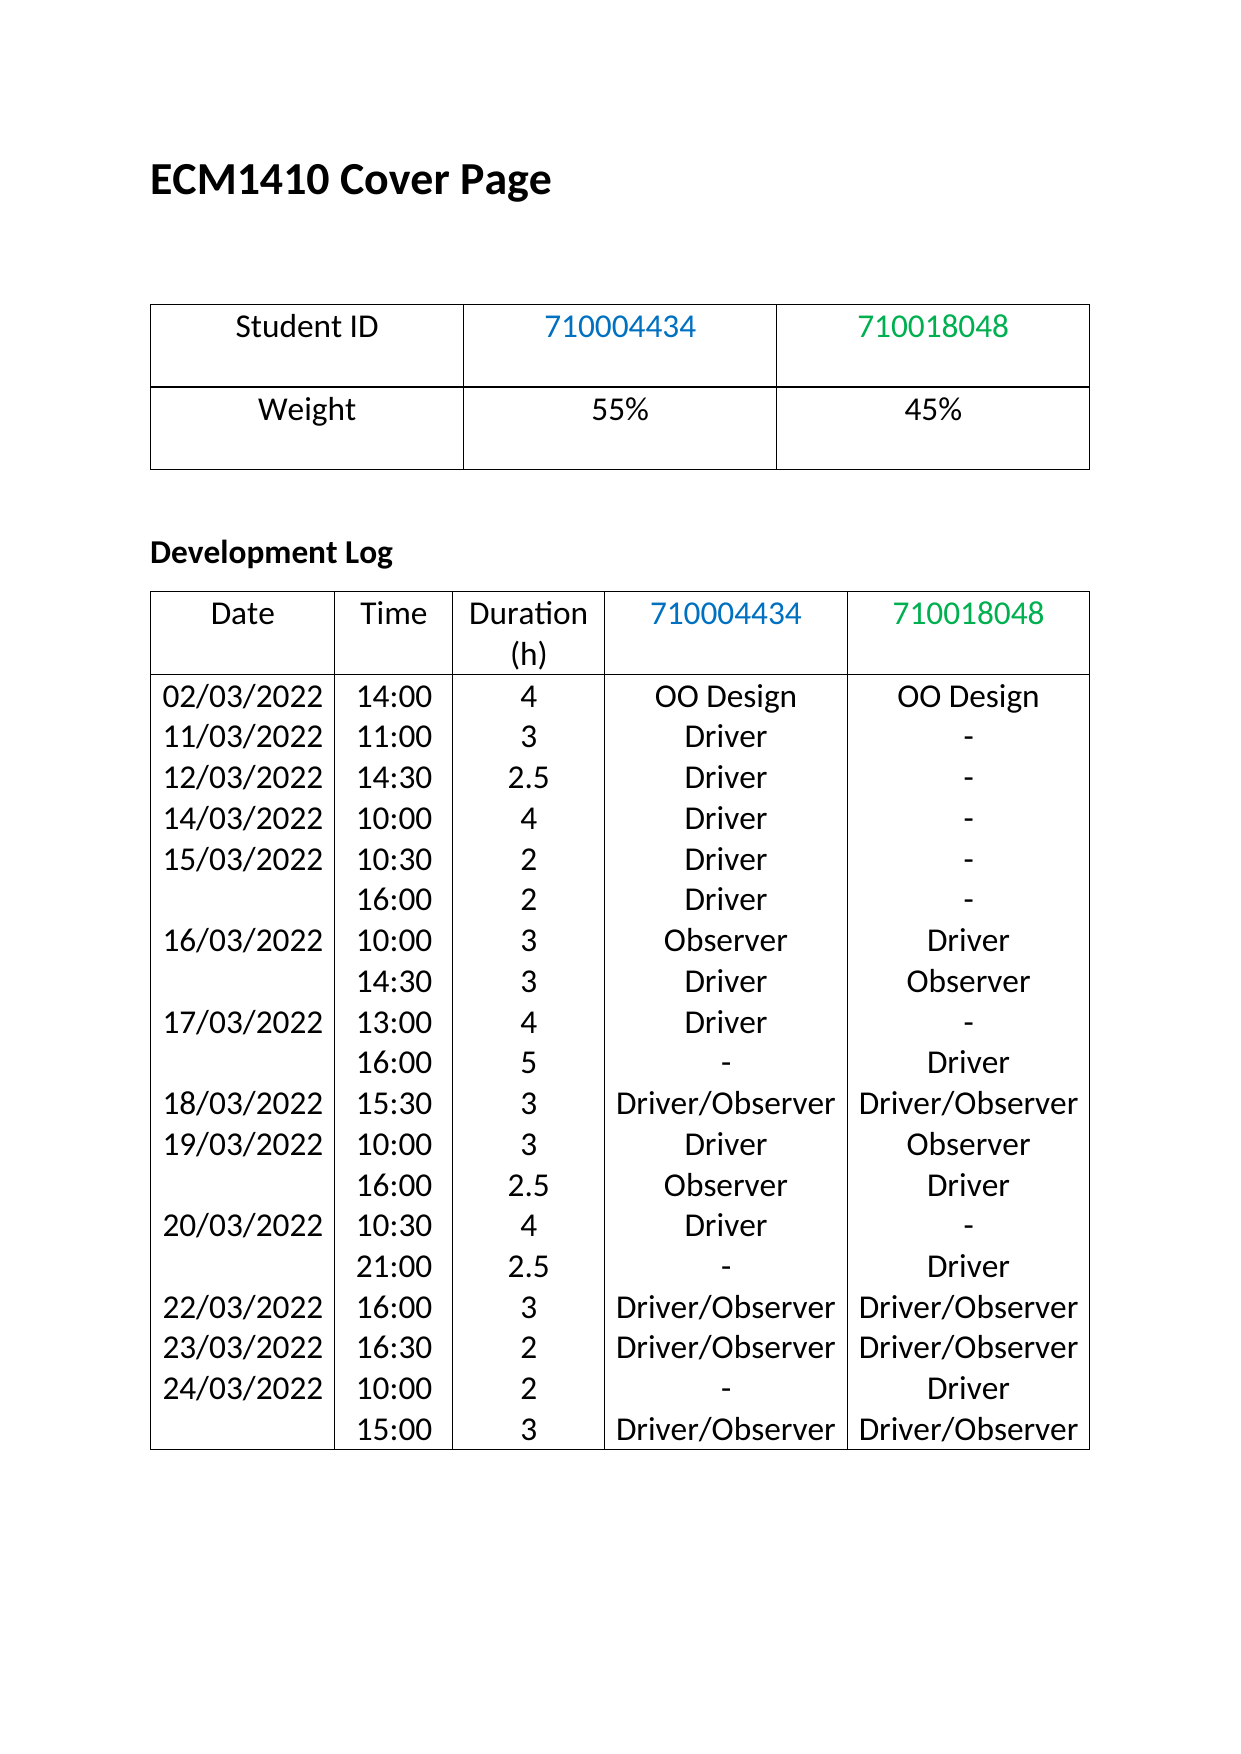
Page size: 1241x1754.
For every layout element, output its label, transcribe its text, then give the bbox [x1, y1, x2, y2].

table_cell 14:00 11:00 14:30 10:00 10:30 16:00 10:00 14:30 13:00 16:00 15:30 10:00 16:00 10:30 21:00 16:00 16:30 10:00 15:00 [335, 675, 452, 1449]
table_cell OO Design - - - - - Driver Observer - Driver Driver/Observer Observer Driver - Driver Driver/Observer Driver/Observer Driver Driver/Observer [848, 675, 1089, 1449]
table_cell 55% [464, 388, 776, 469]
table_cell OO Design Driver Driver Driver Driver Driver Observer Driver Driver - Driver/Observer Driver Observer Driver - Driver/Observer Driver/Observer - Driver/Observer [605, 675, 847, 1449]
text ECM1410 Cover Page [150, 150, 1090, 206]
text Development Log [150, 531, 1090, 571]
table_header 710018048 [777, 305, 1089, 386]
table_header Duration (h) [453, 592, 604, 674]
table_header Student ID [151, 305, 463, 386]
table_header Time [335, 592, 452, 674]
table_cell Weight [151, 388, 463, 469]
table_cell 45% [777, 388, 1089, 469]
table_header 710018048 [848, 592, 1089, 674]
table_cell 02/03/2022 11/03/2022 12/03/2022 14/03/2022 15/03/2022 16/03/2022 17/03/2022 18/03/2022 19/03/2022 20/03/2022 22/03/2022 23/03/2022 24/03/2022 [151, 675, 334, 1449]
table_header 710004434 [464, 305, 776, 386]
table_cell 4 3 2.5 4 2 2 3 3 4 5 3 3 2.5 4 2.5 3 2 2 3 [453, 675, 604, 1449]
table_header Date [151, 592, 334, 674]
table_header 710004434 [605, 592, 847, 674]
